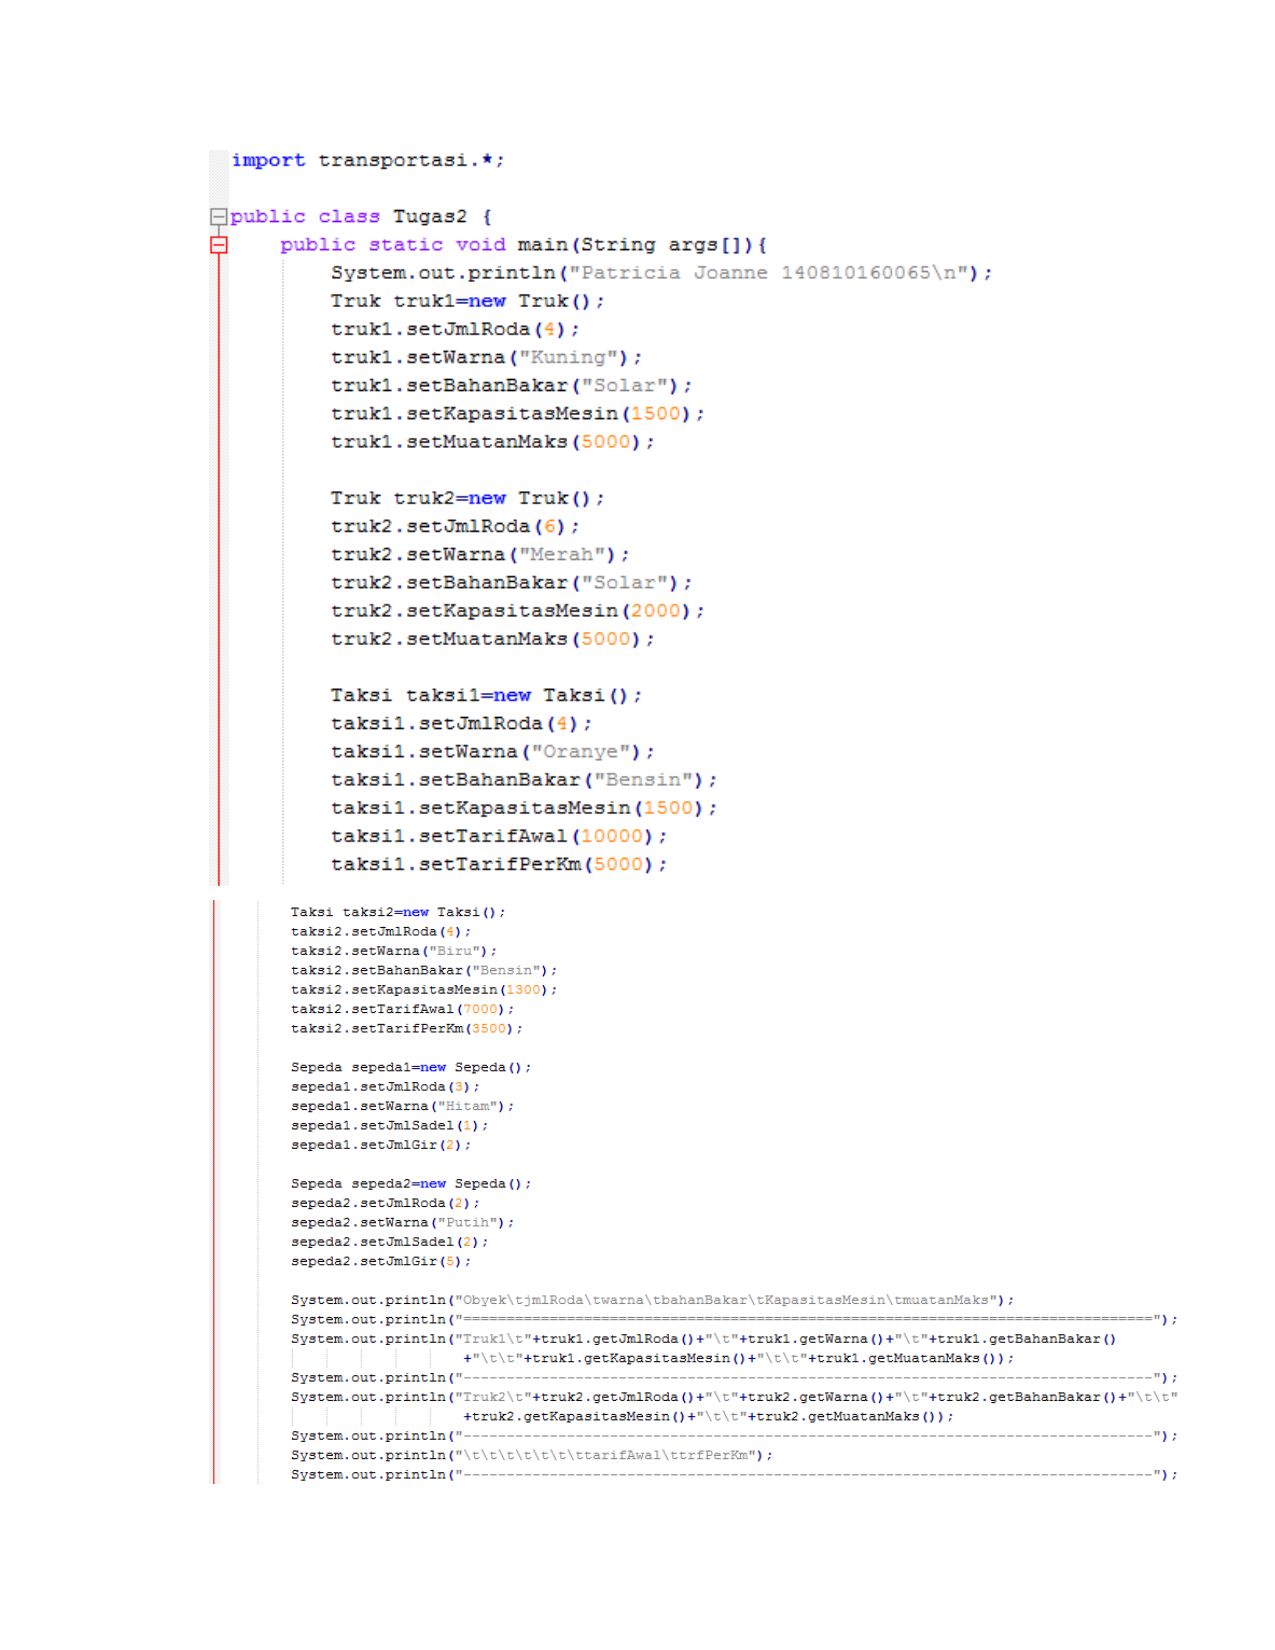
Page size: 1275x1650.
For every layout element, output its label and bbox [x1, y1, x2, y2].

picture [209, 900, 1184, 1484]
picture [209, 150, 1005, 886]
